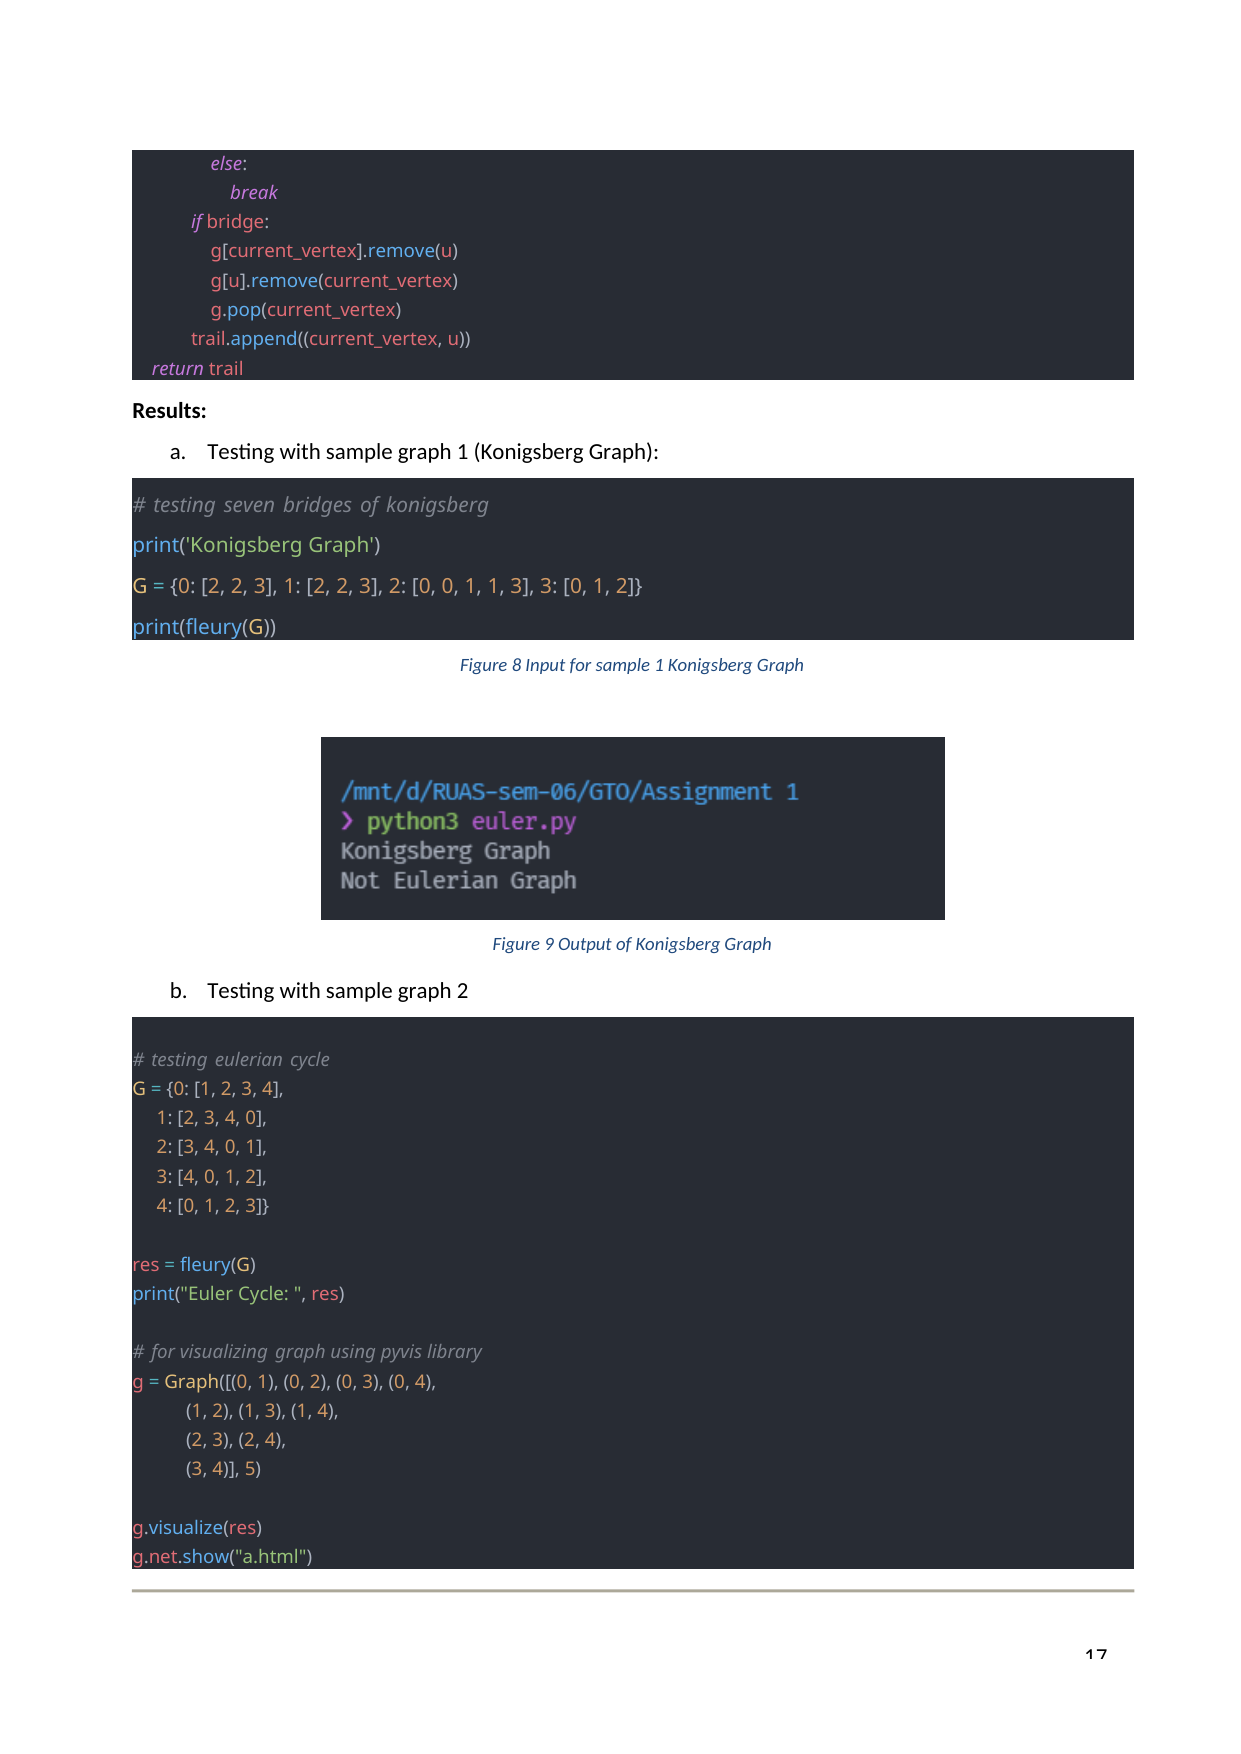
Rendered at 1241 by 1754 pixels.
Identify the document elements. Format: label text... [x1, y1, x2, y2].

text Figure 9 Output of Konigsberg Graph [132, 932, 1134, 955]
text if bridge: [132, 208, 1134, 234]
text # testing seven bridges of konigsberg [132, 478, 1134, 518]
text Results: [132, 397, 1134, 425]
text (3, 4)], 5) [132, 1456, 1134, 1481]
text (2, 3), (2, 4), [132, 1426, 1134, 1452]
text trail.append((current_vertex, u)) [132, 326, 1134, 351]
text g.pop(current_vertex) [132, 296, 1134, 322]
list Testing with sample graph 1 (Konigsberg Graph): [169, 437, 1134, 465]
text 4: [0, 1, 2, 3]} [132, 1192, 1134, 1218]
text 3: [4, 0, 1, 2], [132, 1163, 1134, 1188]
text g.visualize(res) [132, 1514, 1134, 1540]
text res = fleury(G) [132, 1251, 1134, 1276]
text # testing eulerian cycle [132, 1046, 1134, 1071]
text (1, 2), (1, 3), (1, 4), [132, 1397, 1134, 1423]
list Testing with sample graph 2 [169, 976, 1134, 1004]
text else: [132, 150, 1134, 176]
picture [321, 737, 945, 920]
text g[current_vertex].remove(u) [132, 238, 1134, 263]
text print('Konigsberg Graph') [132, 518, 1134, 559]
text print(fleury(G)) [132, 599, 1134, 640]
text print("Euler Cycle: ", res) [132, 1280, 1134, 1306]
text return trail [132, 355, 1134, 380]
text g[u].remove(current_vertex) [132, 267, 1134, 293]
text break [132, 179, 1134, 205]
text # for visualizing graph using pyvis library [132, 1339, 1134, 1364]
text g = Graph([(0, 1), (0, 2), (0, 3), (0, 4), [132, 1368, 1134, 1393]
text g.net.show("a.html") [132, 1543, 1134, 1569]
text 2: [3, 4, 0, 1], [132, 1134, 1134, 1159]
text G = {0: [2, 2, 3], 1: [2, 2, 3], 2: [0, 0, 1, 1, 3], 3: [0, 1, 2]} [132, 559, 1134, 599]
text 1: [2, 3, 4, 0], [132, 1104, 1134, 1130]
text G = {0: [1, 2, 3, 4], [132, 1075, 1134, 1101]
